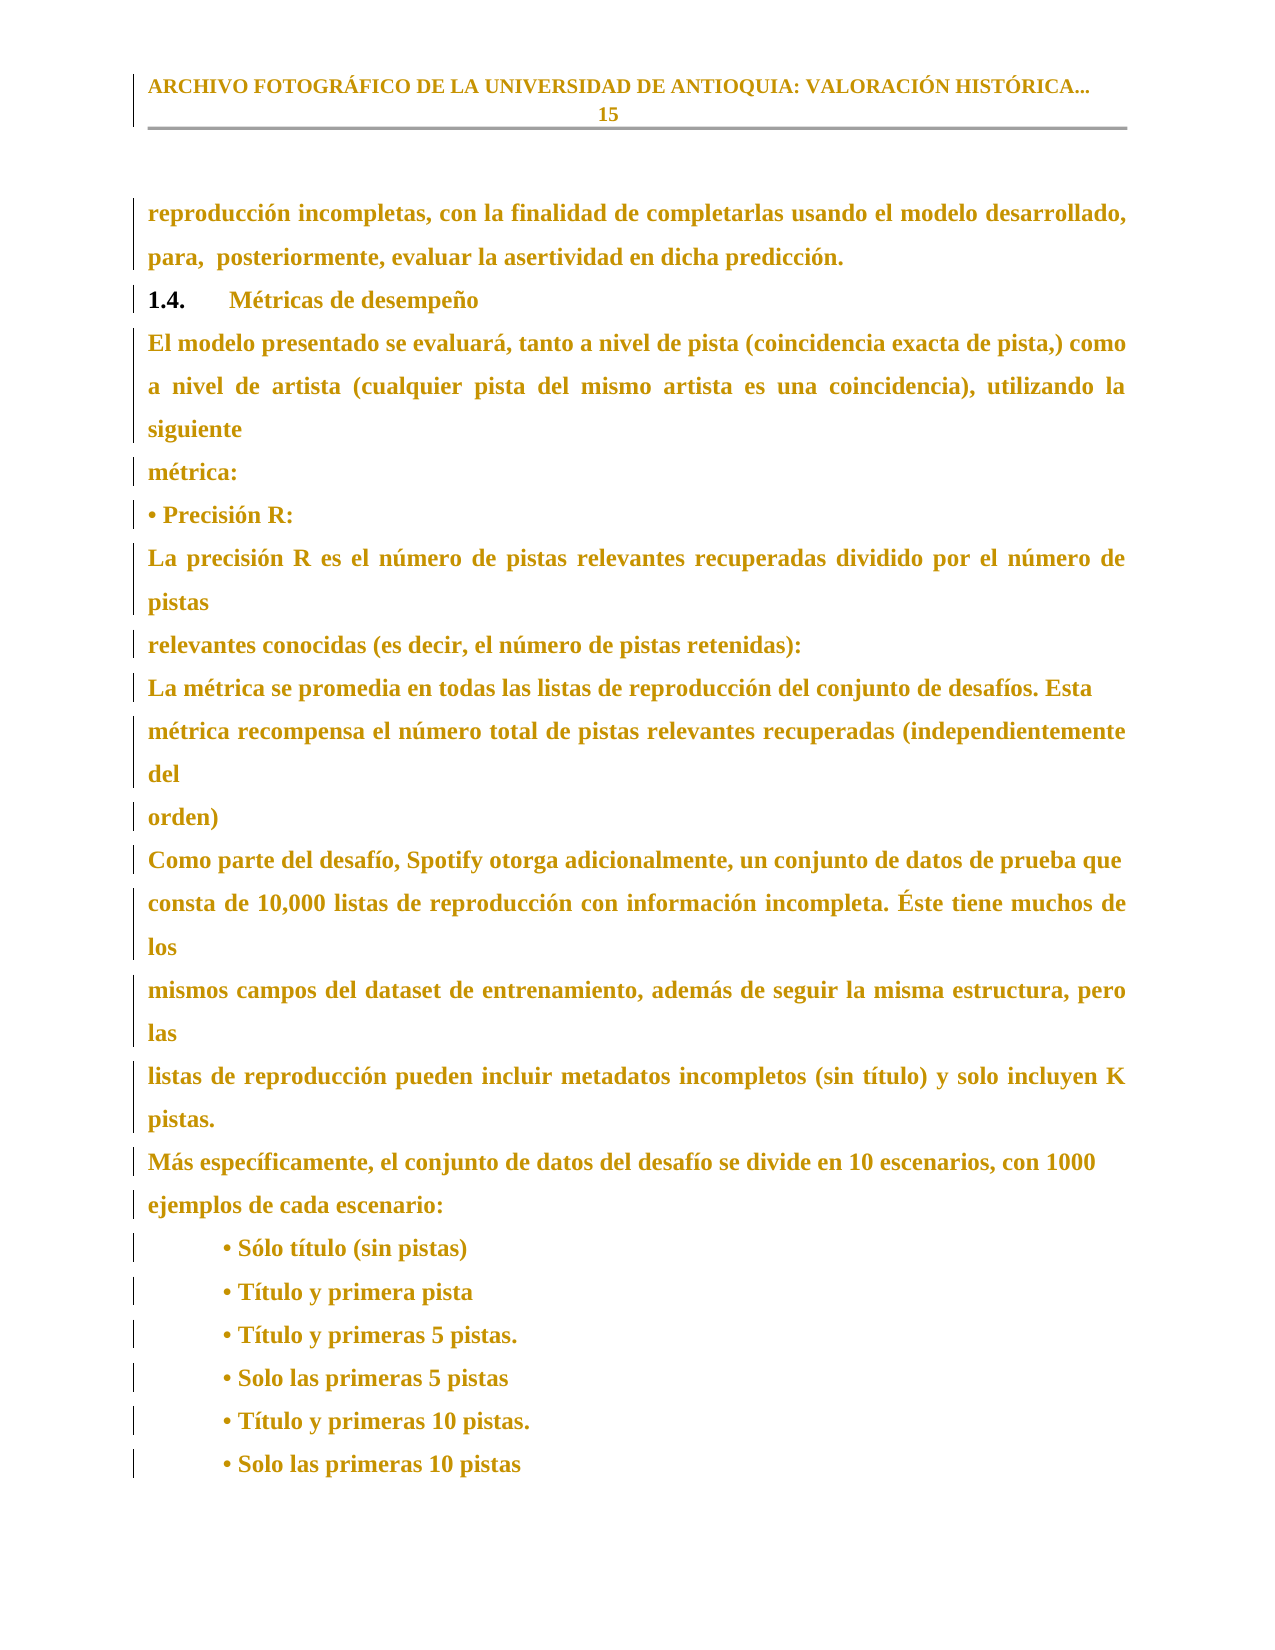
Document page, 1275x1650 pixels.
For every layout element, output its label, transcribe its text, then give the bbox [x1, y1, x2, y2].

text • Título y primeras 5 pistas. [223, 1320, 1127, 1348]
subtitle Métricas de desempeño [148, 285, 1127, 313]
text relevantes conocidas (es decir, el número de pistas retenidas): [148, 630, 1127, 658]
text • Título y primeras 10 pistas. [223, 1406, 1127, 1435]
text métrica: [148, 457, 1127, 486]
text consta de 10,000 listas de reproducción con información incompleta. Éste tiene muchos de los [148, 888, 1127, 960]
text listas de reproducción pueden incluir metadatos incompletos (sin título) y solo incluyen K pistas. [148, 1061, 1127, 1133]
text • Solo las primeras 5 pistas [223, 1363, 1127, 1392]
text mismos campos del dataset de entrenamiento, además de seguir la misma estructura, pero las [148, 975, 1127, 1047]
text métrica recompensa el número total de pistas relevantes recuperadas (independientemente del [148, 716, 1127, 788]
text El modelo presentado se evaluará, tanto a nivel de pista (coincidencia exacta de pista,) como a nivel de artista (cualquier pista del mismo artista es una coincidencia), utilizando la siguiente [148, 328, 1127, 443]
text orden) [148, 802, 1127, 831]
text • Precisión R: [148, 500, 1127, 529]
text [148, 198, 1127, 270]
text • Sólo título (sin pistas) [223, 1233, 1127, 1262]
text Más específicamente, el conjunto de datos del desafío se divide en 10 escenarios, con 1000 [148, 1147, 1127, 1176]
text ejemplos de cada escenario: [148, 1190, 1127, 1219]
text La métrica se promedia en todas las listas de reproducción del conjunto de desafíos. Esta [148, 673, 1127, 702]
text • Título y primera pista [223, 1277, 1127, 1305]
text • Solo las primeras 10 pistas [223, 1449, 1127, 1478]
text La precisión R es el número de pistas relevantes recuperadas dividido por el número de pistas [148, 543, 1127, 615]
text Como parte del desafío, Spotify otorga adicionalmente, un conjunto de datos de prueba que [148, 845, 1127, 874]
